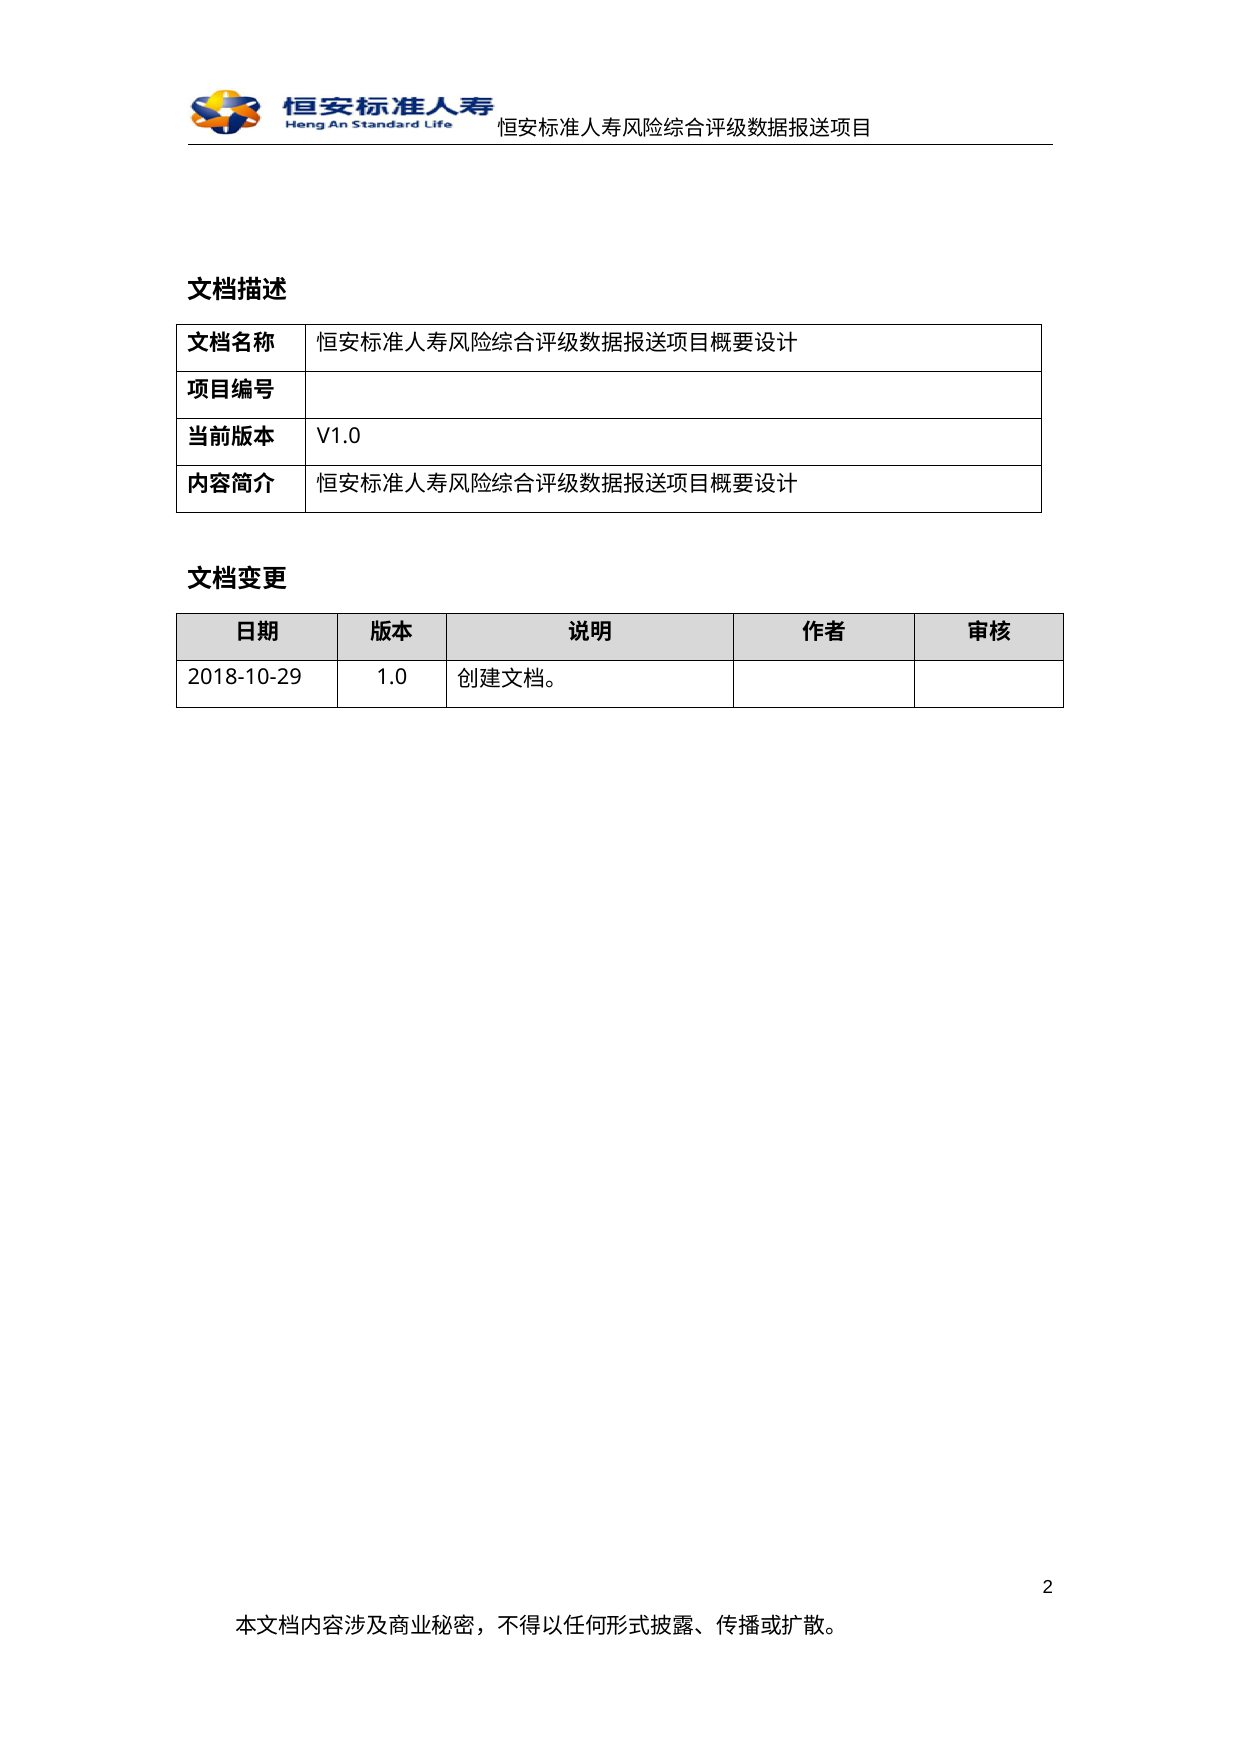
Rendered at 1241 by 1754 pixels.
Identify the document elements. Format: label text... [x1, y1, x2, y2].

table_cell 项目编号 [177, 372, 305, 418]
table_header 版本 [338, 614, 446, 660]
table_cell 创建文档。 [447, 661, 733, 707]
table_header 文档名称 [177, 325, 305, 371]
table_cell 1.0 [338, 661, 446, 707]
table_cell V1.0 [306, 419, 1041, 464]
text 文档变更 [187, 558, 1053, 594]
table_cell [306, 372, 1041, 418]
table_header 审核 [915, 614, 1063, 660]
table_header 作者 [734, 614, 914, 660]
table_cell [734, 661, 914, 707]
table_cell 当前版本 [177, 419, 305, 464]
table_header 日期 [177, 614, 337, 660]
table_cell 恒安标准人寿风险综合评级数据报送项目概要设计 [306, 466, 1041, 512]
table_cell [915, 661, 1063, 707]
table_cell 内容简介 [177, 466, 305, 512]
text 文档描述 [187, 269, 1053, 306]
table_header 说明 [447, 614, 733, 660]
table_cell 2018-10-29 [177, 661, 337, 707]
picture [187, 88, 497, 136]
table_header 恒安标准人寿风险综合评级数据报送项目概要设计 [306, 325, 1041, 371]
